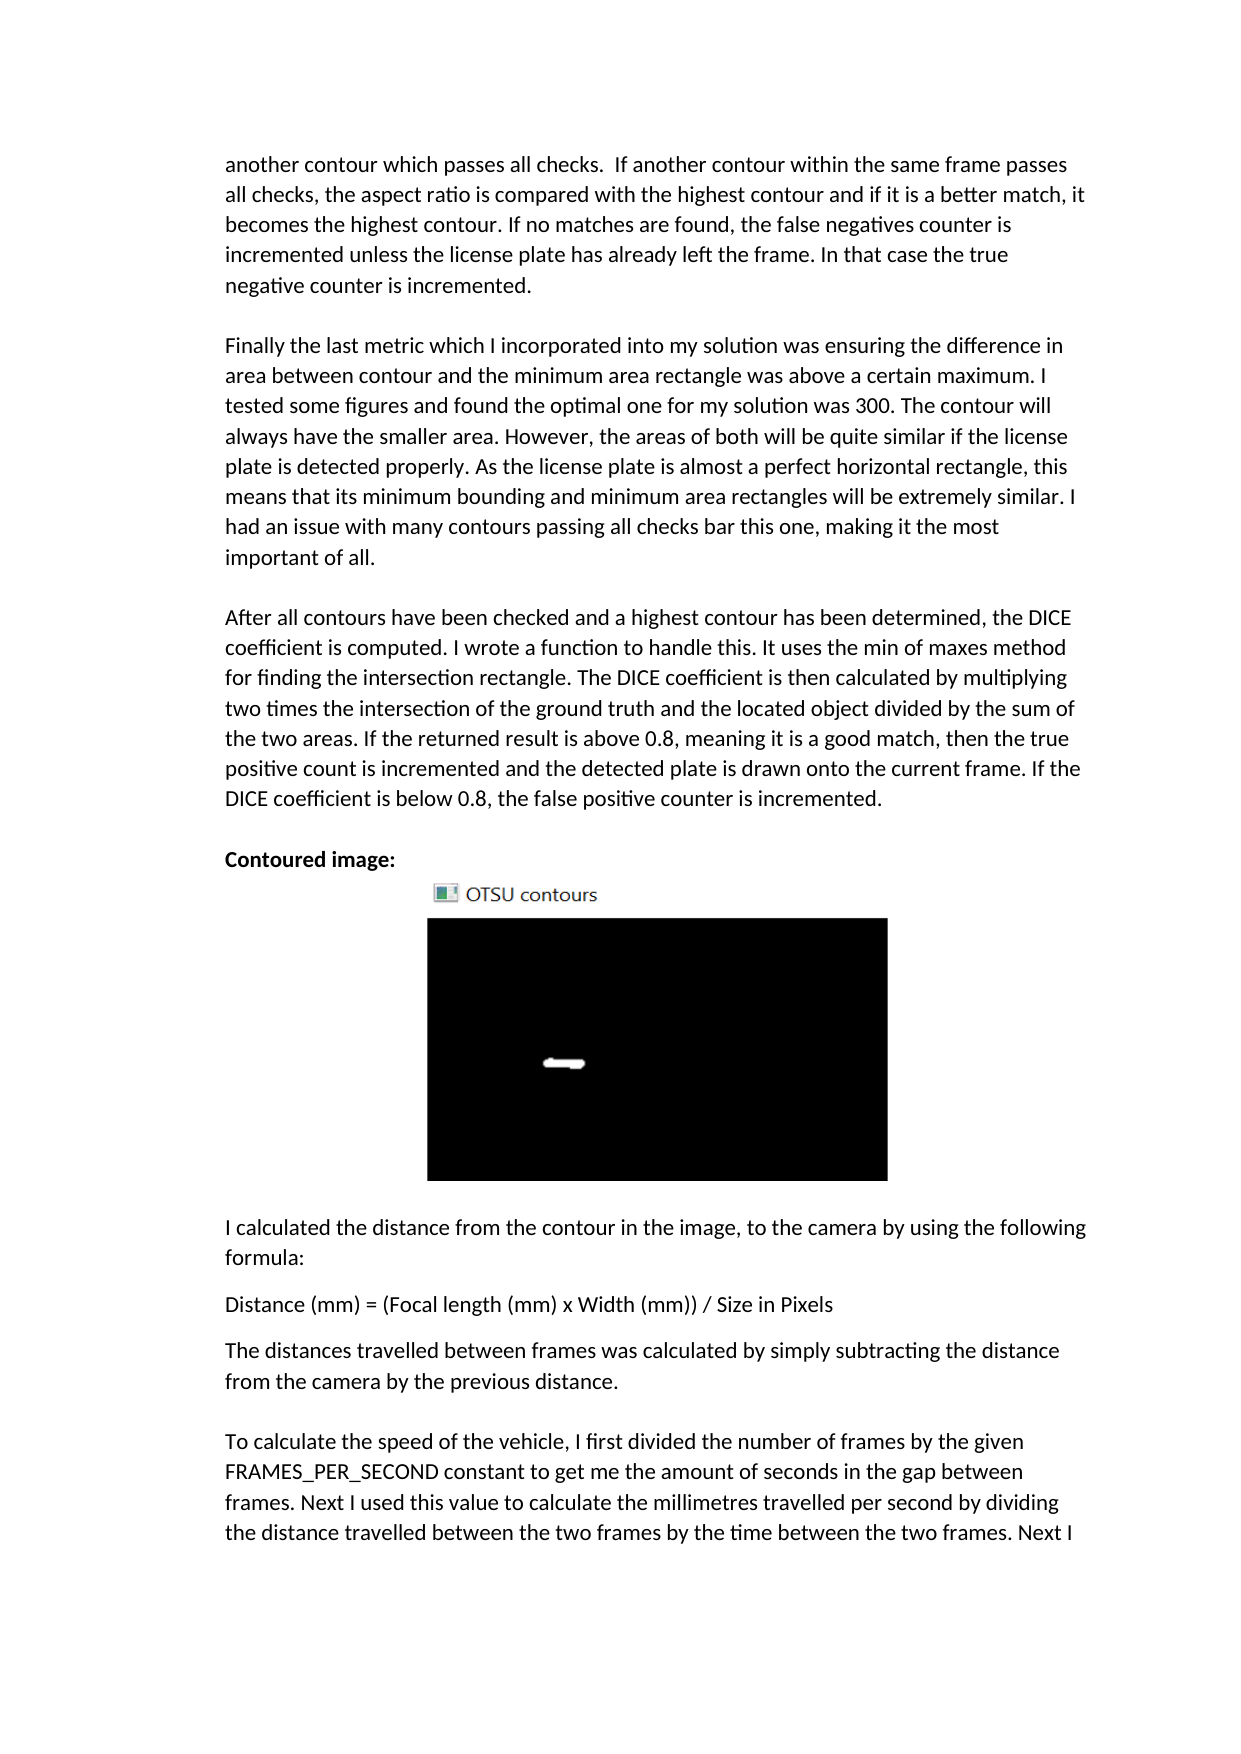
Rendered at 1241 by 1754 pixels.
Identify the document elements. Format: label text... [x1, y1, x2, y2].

list After all contours have been checked and a highest contour has been determined, the DICE coefficient is computed. I wrote a function to handle this. It uses the min of maxes method for finding the intersection rectangle. The DICE coefficient is then calculated by multiplying two times the intersection of the ground truth and the located object divided by the sum of the two areas. If the returned result is above 0.8, meaning it is a good match, then the true positive count is incremented and the detected plate is drawn onto the current frame. If the DICE coefficient is below 0.8, the false positive counter is incremented. [225, 603, 1090, 812]
list The distances travelled between frames was calculated by simply subtracting the distance from the camera by the previous distance. [225, 1337, 1090, 1395]
text Distance (mm) = (Focal length (mm) x Width (mm)) / Size in Pixels [150, 1290, 1090, 1318]
list Contoured image: [225, 845, 1090, 873]
list I calculated the distance from the contour in the image, to the camera by using the following formula: [225, 1213, 1090, 1271]
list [225, 1427, 1090, 1546]
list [225, 150, 1090, 299]
list Finally the last metric which I incorporated into my solution was ensuring the difference in area between contour and the minimum area rectangle was above a certain maximum. I tested some figures and found the optimal one for my solution was 300. The contour will always have the smaller area. However, the areas of both will be quite similar if the license plate is detected properly. As the license plate is almost a perfect horizontal rectangle, this means that its minimum bounding and minimum area rectangles will be extremely similar. I had an issue with many contours passing all checks bar this one, making it the most important of all. [225, 331, 1090, 571]
picture [427, 875, 888, 1181]
